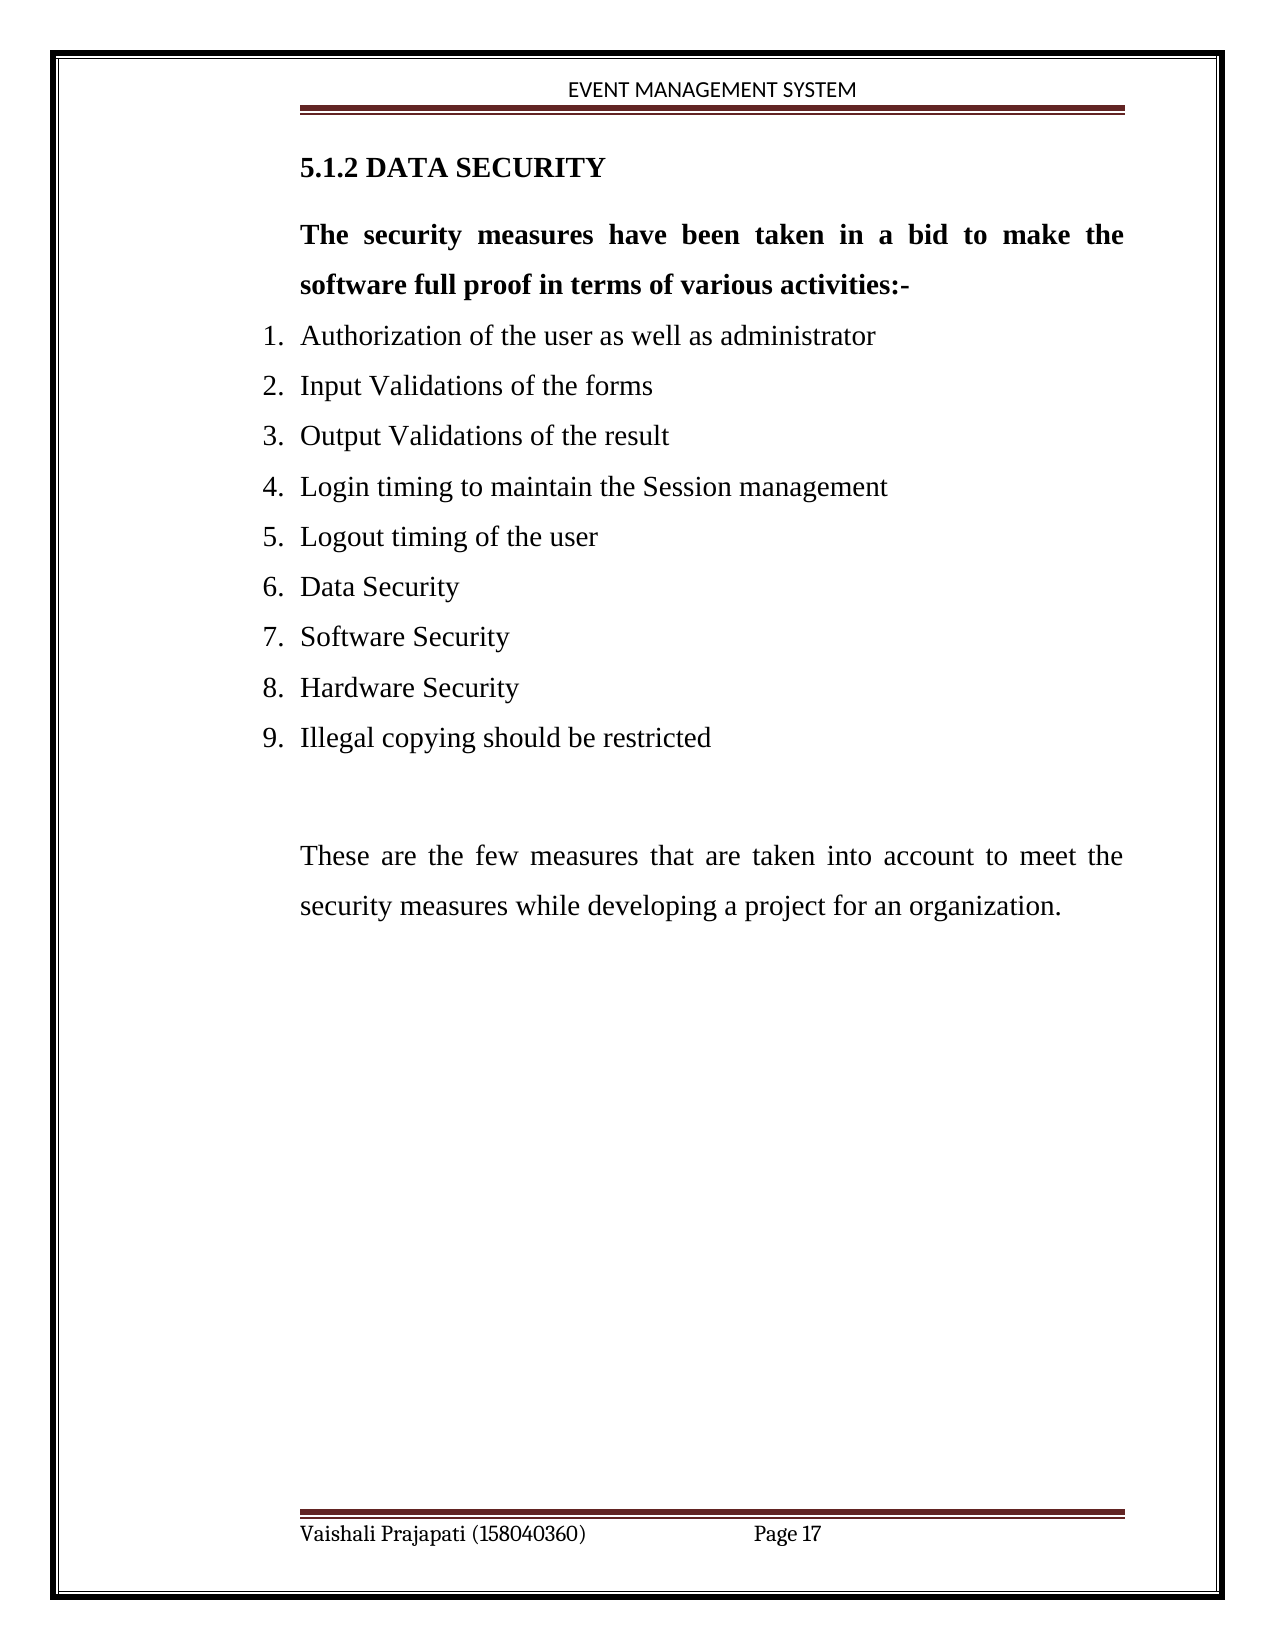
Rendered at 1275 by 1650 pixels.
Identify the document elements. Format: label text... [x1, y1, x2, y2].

text The security measures have been taken in a bid to make the software full proof in terms of various activities:- [300, 217, 1125, 301]
list Hardware Security [262, 670, 1125, 703]
list Authorization of the user as well as administrator [262, 318, 1125, 351]
text 5.1.2 DATA SECURITY [300, 150, 1125, 183]
list Input Validations of the forms [262, 368, 1125, 402]
list Output Validations of the result [262, 418, 1125, 452]
list Software Security [262, 619, 1125, 653]
list Login timing to maintain the Session management [262, 469, 1125, 502]
list Logout timing of the user [262, 519, 1125, 552]
list Illegal copying should be restricted [262, 720, 1125, 754]
list Data Security [262, 569, 1125, 603]
text These are the few measures that are taken into account to meet the security measures while developing a project for an organization. [300, 838, 1125, 921]
